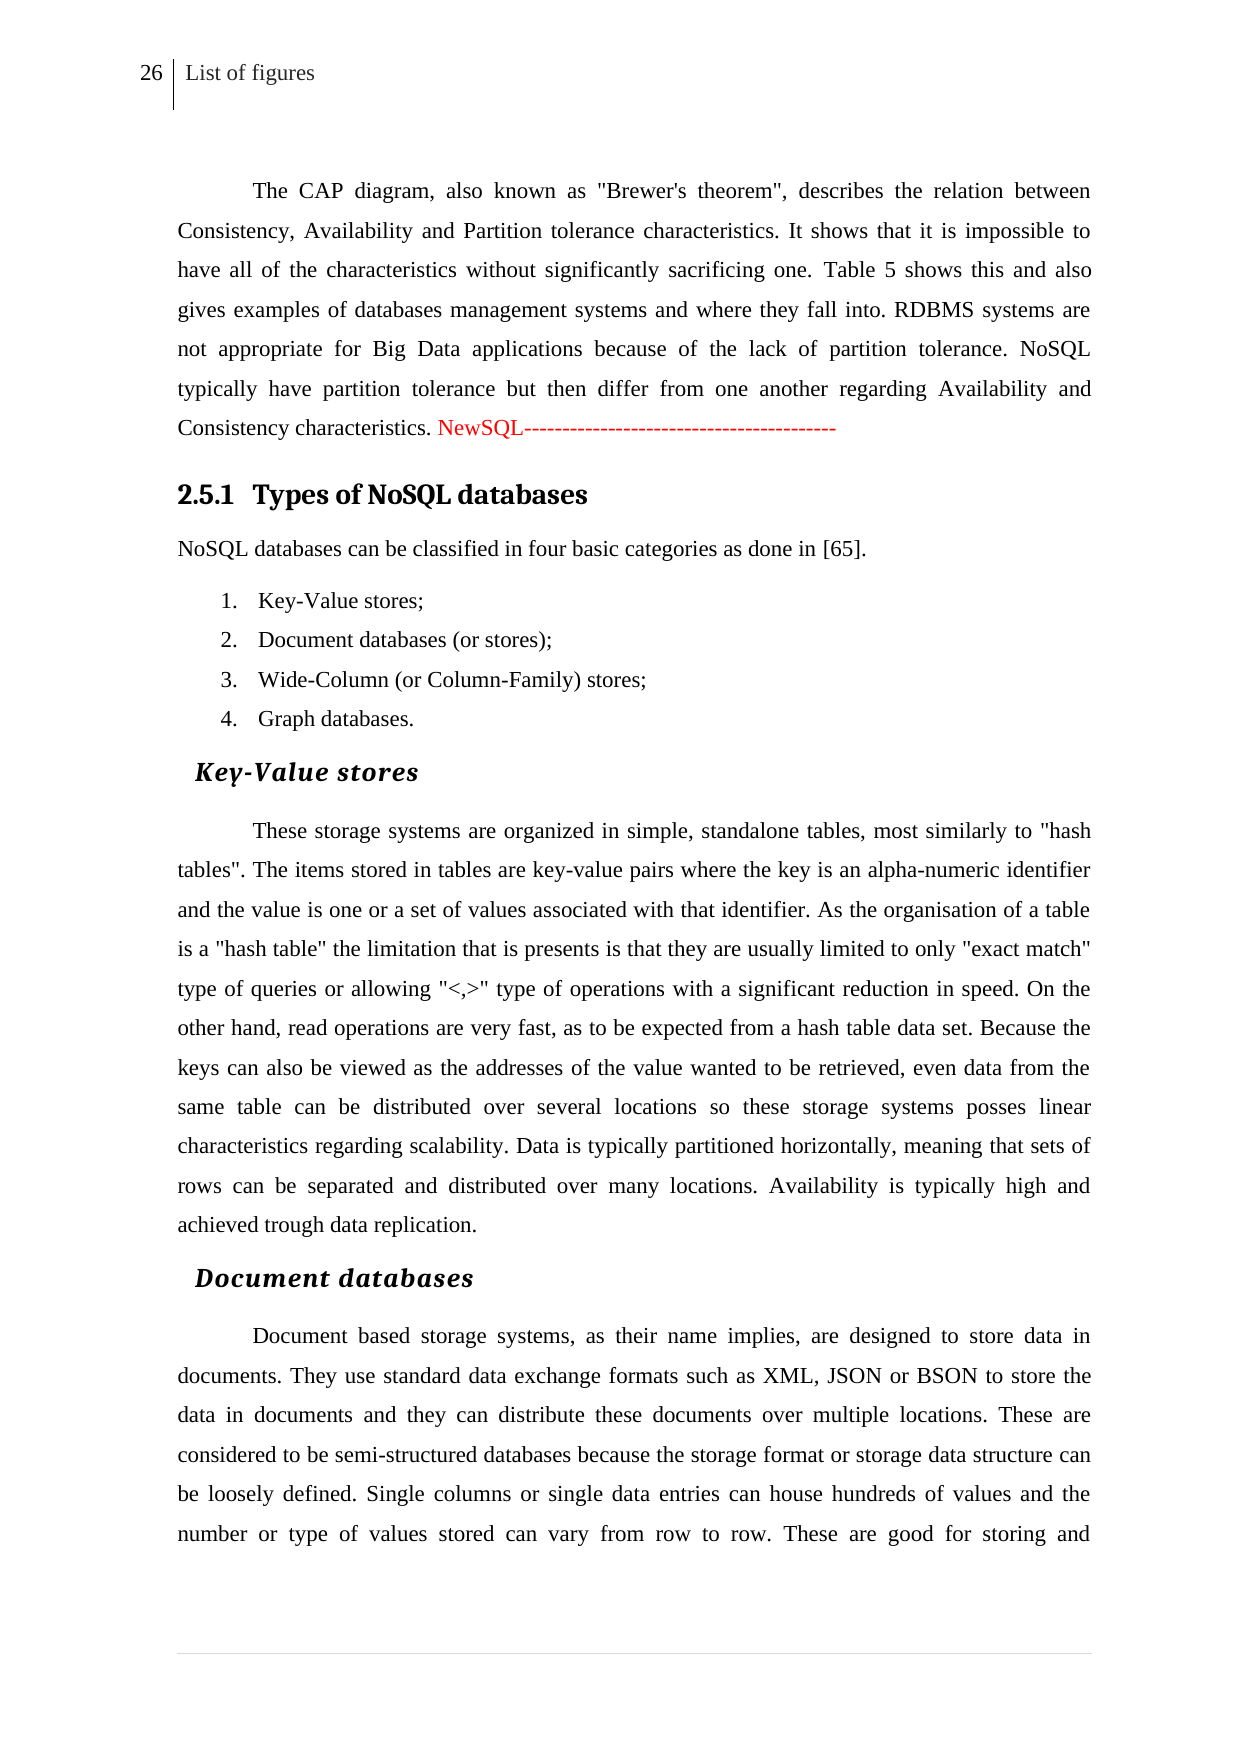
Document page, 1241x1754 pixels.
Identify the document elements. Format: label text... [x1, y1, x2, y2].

text The CAP diagram, also known as "Brewer's theorem", describes the relation between Consistency, Availability and Partition tolerance characteristics. It shows that it is impossible to have all of the characteristics without significantly sacrificing one. Table 5 shows this and also gives examples of databases management systems and where they fall into. RDBMS systems are not appropriate for Big Data applications because of the lack of partition tolerance. NoSQL typically have partition tolerance but then differ from one another regarding Availability and Consistency characteristics. NewSQL----------------------------------------- [177, 177, 1092, 440]
subtitle Document databases [195, 1263, 1092, 1294]
list Wide-Column (or Column-Family) stores; [220, 666, 1092, 692]
list Graph databases. [220, 706, 1092, 732]
list Key-Value stores; [220, 587, 1092, 613]
subtitle Types of NoSQL databases [177, 478, 1092, 512]
list Document databases (or stores); [220, 627, 1092, 653]
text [177, 1323, 1092, 1546]
subtitle Key-Value stores [195, 757, 1092, 789]
text NoSQL databases can be classified in four basic categories as done in . [177, 535, 1092, 561]
text These storage systems are organized in simple, standalone tables, most similarly to "hash tables". The items stored in tables are key-value pairs where the key is an alpha-numeric identifier and the value is one or a set of values associated with that identifier. As the organisation of a table is a "hash table" the limitation that is presents is that they are usually limited to only "exact match" type of queries or allowing "<,>" type of operations with a significant reduction in speed. On the other hand, read operations are very fast, as to be expected from a hash table data set. Because the keys can also be viewed as the addresses of the value wanted to be retrieved, even data from the same table can be distributed over several locations so these storage systems posses linear characteristics regarding scalability. Data is typically partitioned horizontally, meaning that sets of rows can be separated and distributed over many locations. Availability is typically high and achieved trough data replication. [177, 817, 1092, 1238]
